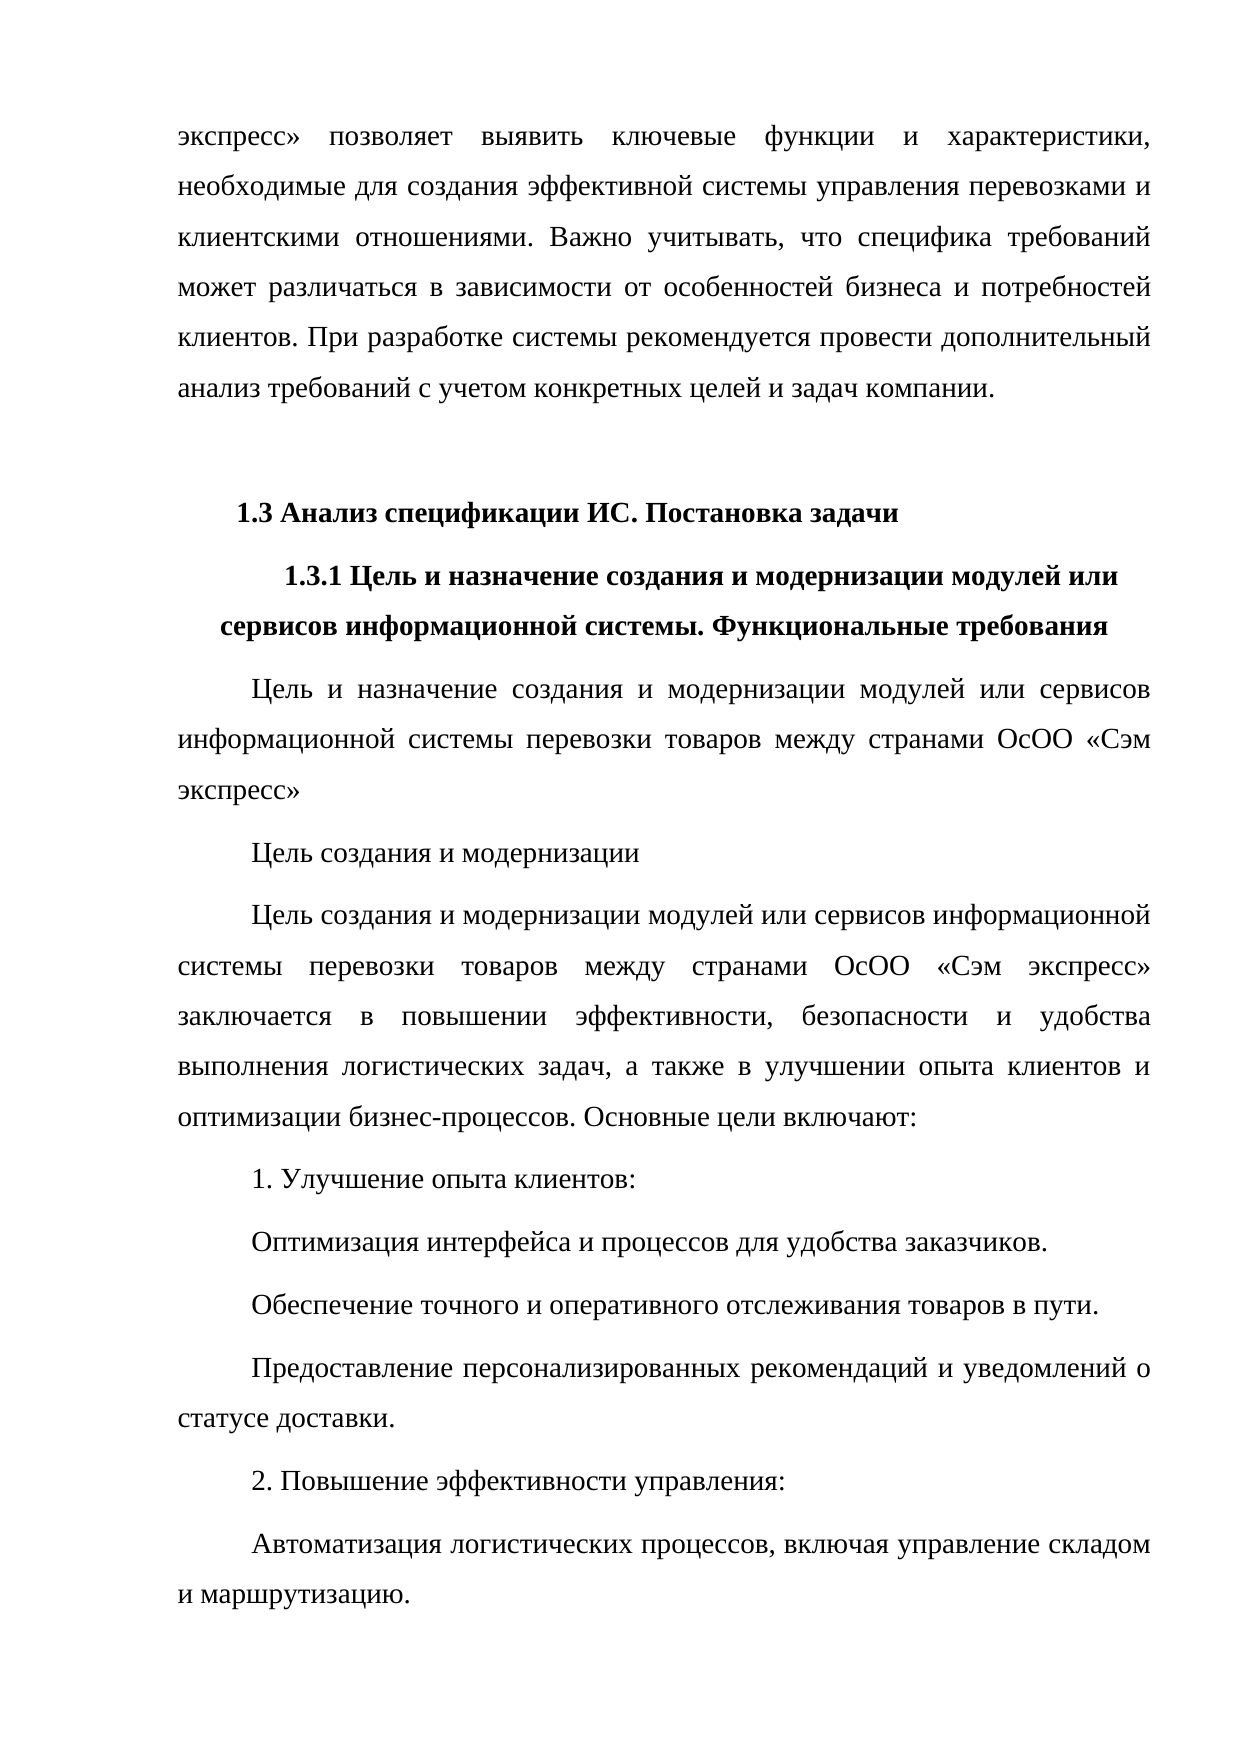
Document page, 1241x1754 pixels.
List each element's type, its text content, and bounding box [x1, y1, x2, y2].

text Обеспечение точного и оперативного отслеживания товаров в пути. [177, 1287, 1152, 1321]
subtitle 1.3 Анализ спецификации ИС. Постановка задачи [177, 495, 1152, 529]
text Цель создания и модернизации [177, 835, 1152, 868]
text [177, 118, 1152, 403]
text 2. Повышение эффективности управления: [177, 1463, 1152, 1497]
subtitle 1.3.1 Цель и назначение создания и модернизации модулей или сервисов информационной системы. Функциональные требования [177, 558, 1152, 642]
text Цель создания и модернизации модулей или сервисов информационной системы перевозки товаров между странами ОсОО «Сэм экспресс» заключается в повышении эффективности, безопасности и удобства выполнения логистических задач, а также в улучшении опыта клиентов и оптимизации бизнес-процессов. Основные цели включают: [177, 897, 1152, 1132]
text Предоставление персонализированных рекомендаций и уведомлений о статусе доставки. [177, 1350, 1152, 1434]
text Цель и назначение создания и модернизации модулей или сервисов информационной системы перевозки товаров между странами ОсОО «Сэм экспресс» [177, 671, 1152, 805]
text 1. Улучшение опыта клиентов: [177, 1162, 1152, 1195]
text Автоматизация логистических процессов, включая управление складом и маршрутизацию. [177, 1526, 1152, 1610]
text Оптимизация интерфейса и процессов для удобства заказчиков. [177, 1224, 1152, 1258]
